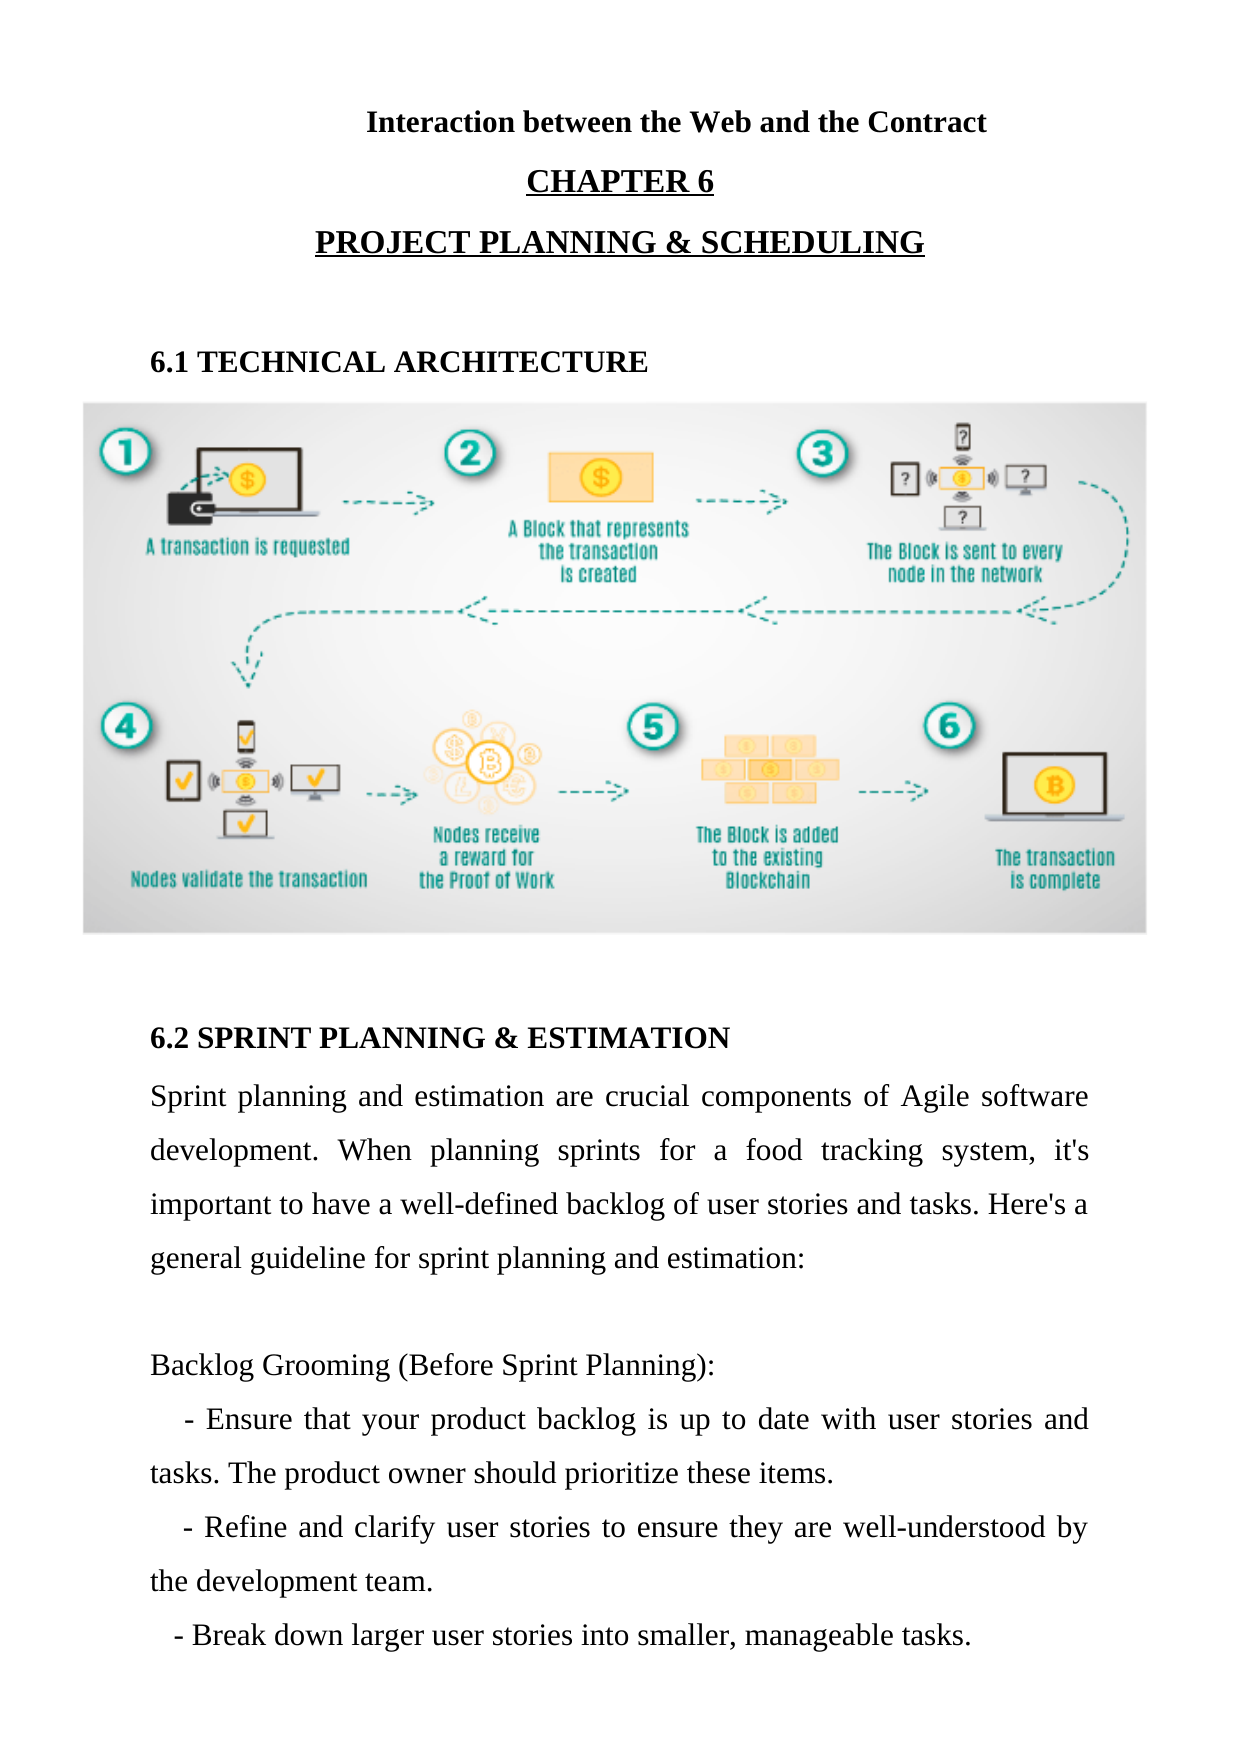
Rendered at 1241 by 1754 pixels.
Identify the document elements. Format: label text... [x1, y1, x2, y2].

text PROJECT PLANNING & SCHEDULING [150, 222, 1090, 260]
text - Refine and clarify user stories to ensure they are well-understood by the development team. [150, 1508, 1090, 1598]
text Sprint planning and estimation are crucial components of Agile software development. When planning sprints for a food tracking system, it's important to have a well-defined backlog of user stories and tasks. Here's a general guideline for sprint planning and estimation: [150, 1077, 1090, 1275]
text CHAPTER 6 [150, 161, 1090, 200]
picture [82, 400, 1148, 935]
text 6.1 TECHNICAL ARCHITECTURE [150, 343, 1090, 379]
text 6.2 SPRINT PLANNING & ESTIMATION [150, 1019, 1090, 1055]
text Interaction between the Web and the Contract [262, 103, 1090, 139]
text Backlog Grooming (Before Sprint Planning): [150, 1347, 1090, 1383]
text - Break down larger user stories into smaller, manageable tasks. [150, 1616, 1090, 1652]
text - Ensure that your product backlog is up to date with user stories and tasks. The product owner should prioritize these items. [150, 1401, 1090, 1490]
